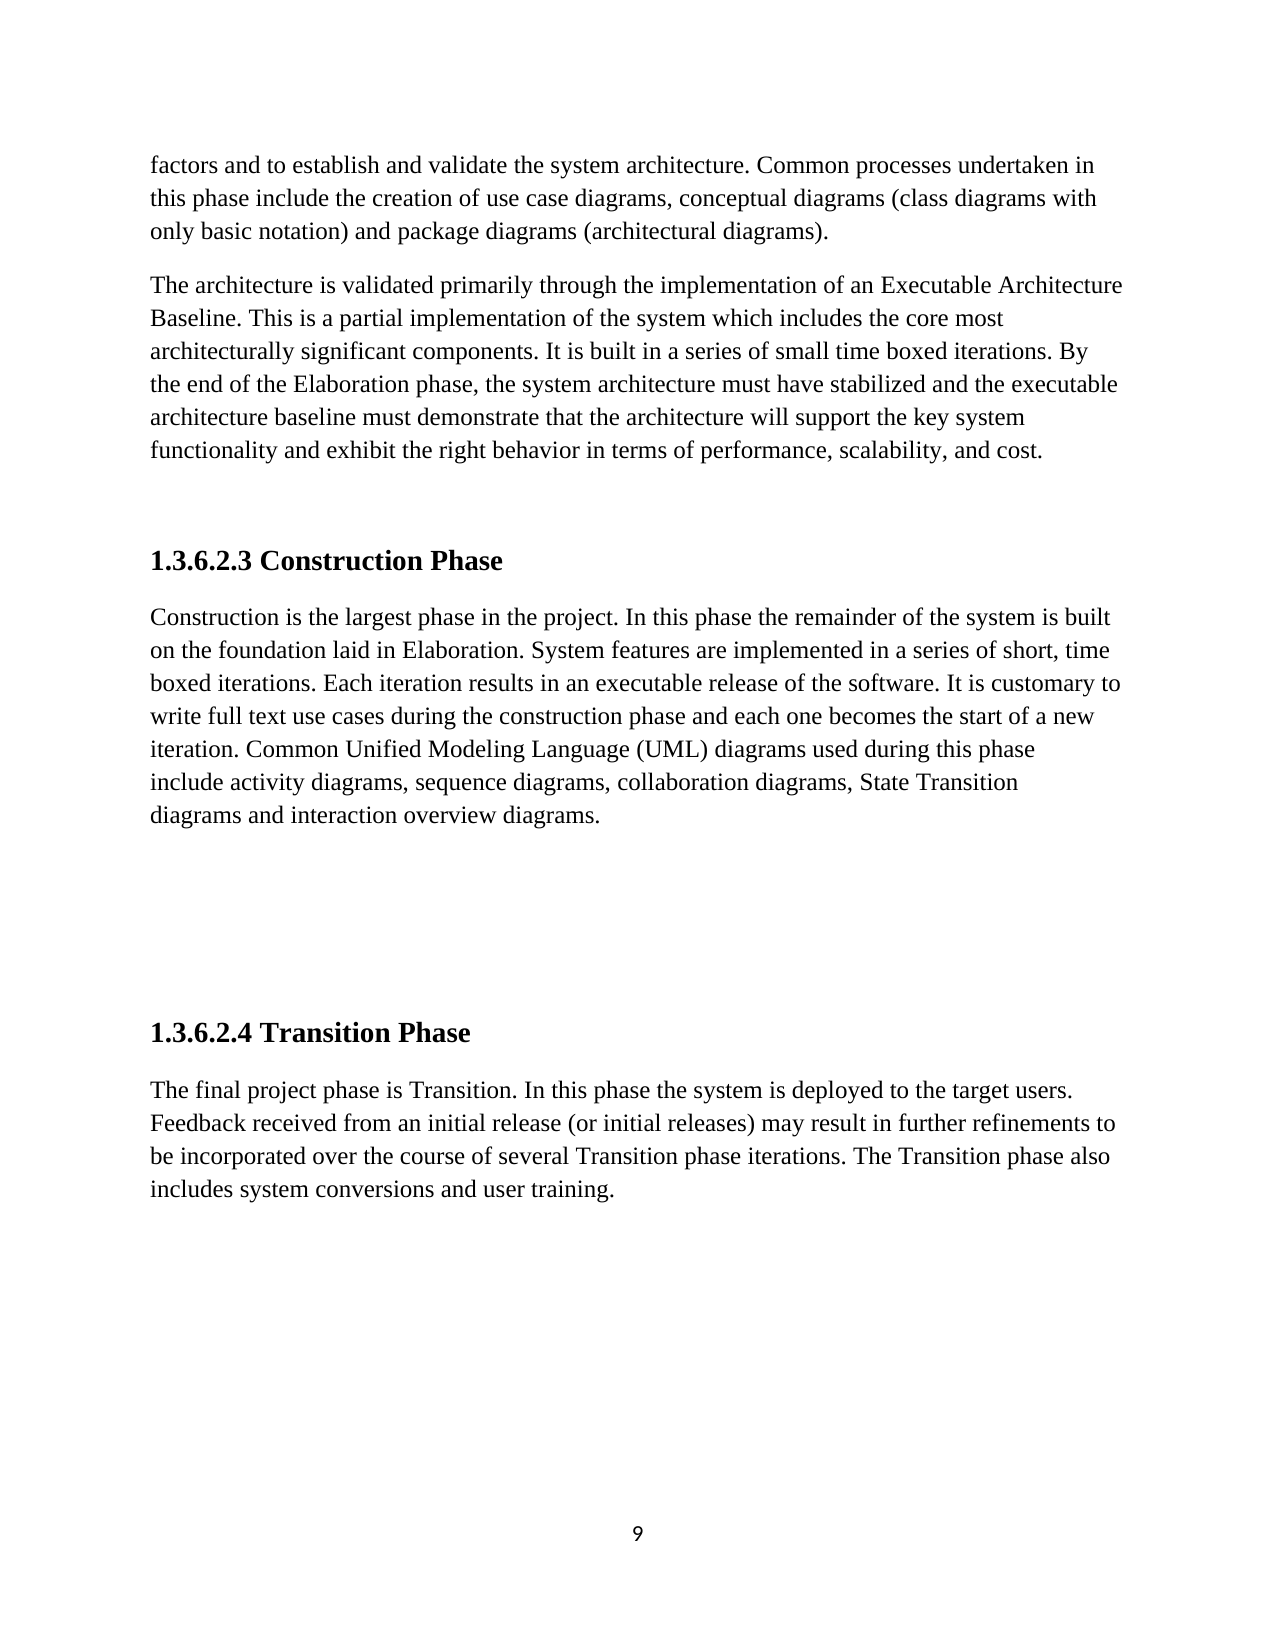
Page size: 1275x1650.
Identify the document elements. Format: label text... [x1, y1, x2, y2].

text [150, 150, 1125, 245]
text 1.3.6.2.4 Transition Phase [150, 1016, 1125, 1049]
text 1.3.6.2.3 Construction Phase [150, 543, 1125, 576]
text Construction is the largest phase in the project. In this phase the remainder of the system is built on the foundation laid in Elaboration. System features are implemented in a series of short, time boxed iterations. Each iteration results in an executable release of the software. It is customary to write full text use cases during the construction phase and each one becomes the start of a new iteration. Common Unified Modeling Language (UML) diagrams used during this phase include activity diagrams, sequence diagrams, collaboration diagrams, State Transition diagrams and interaction overview diagrams. [150, 602, 1125, 829]
text The final project phase is Transition. In this phase the system is deployed to the target users. Feedback received from an initial release (or initial releases) may result in further refinements to be incorporated over the course of several Transition phase iterations. The Transition phase also includes system conversions and user training. [150, 1075, 1125, 1203]
text The architecture is validated primarily through the implementation of an Executable Architecture Baseline. This is a partial implementation of the system which includes the core most architecturally significant components. It is built in a series of small time boxed iterations. By the end of the Elaboration phase, the system architecture must have stabilized and the executable architecture baseline must demonstrate that the architecture will support the key system functionality and exhibit the right behavior in terms of performance, scalability, and cost. [150, 270, 1125, 464]
